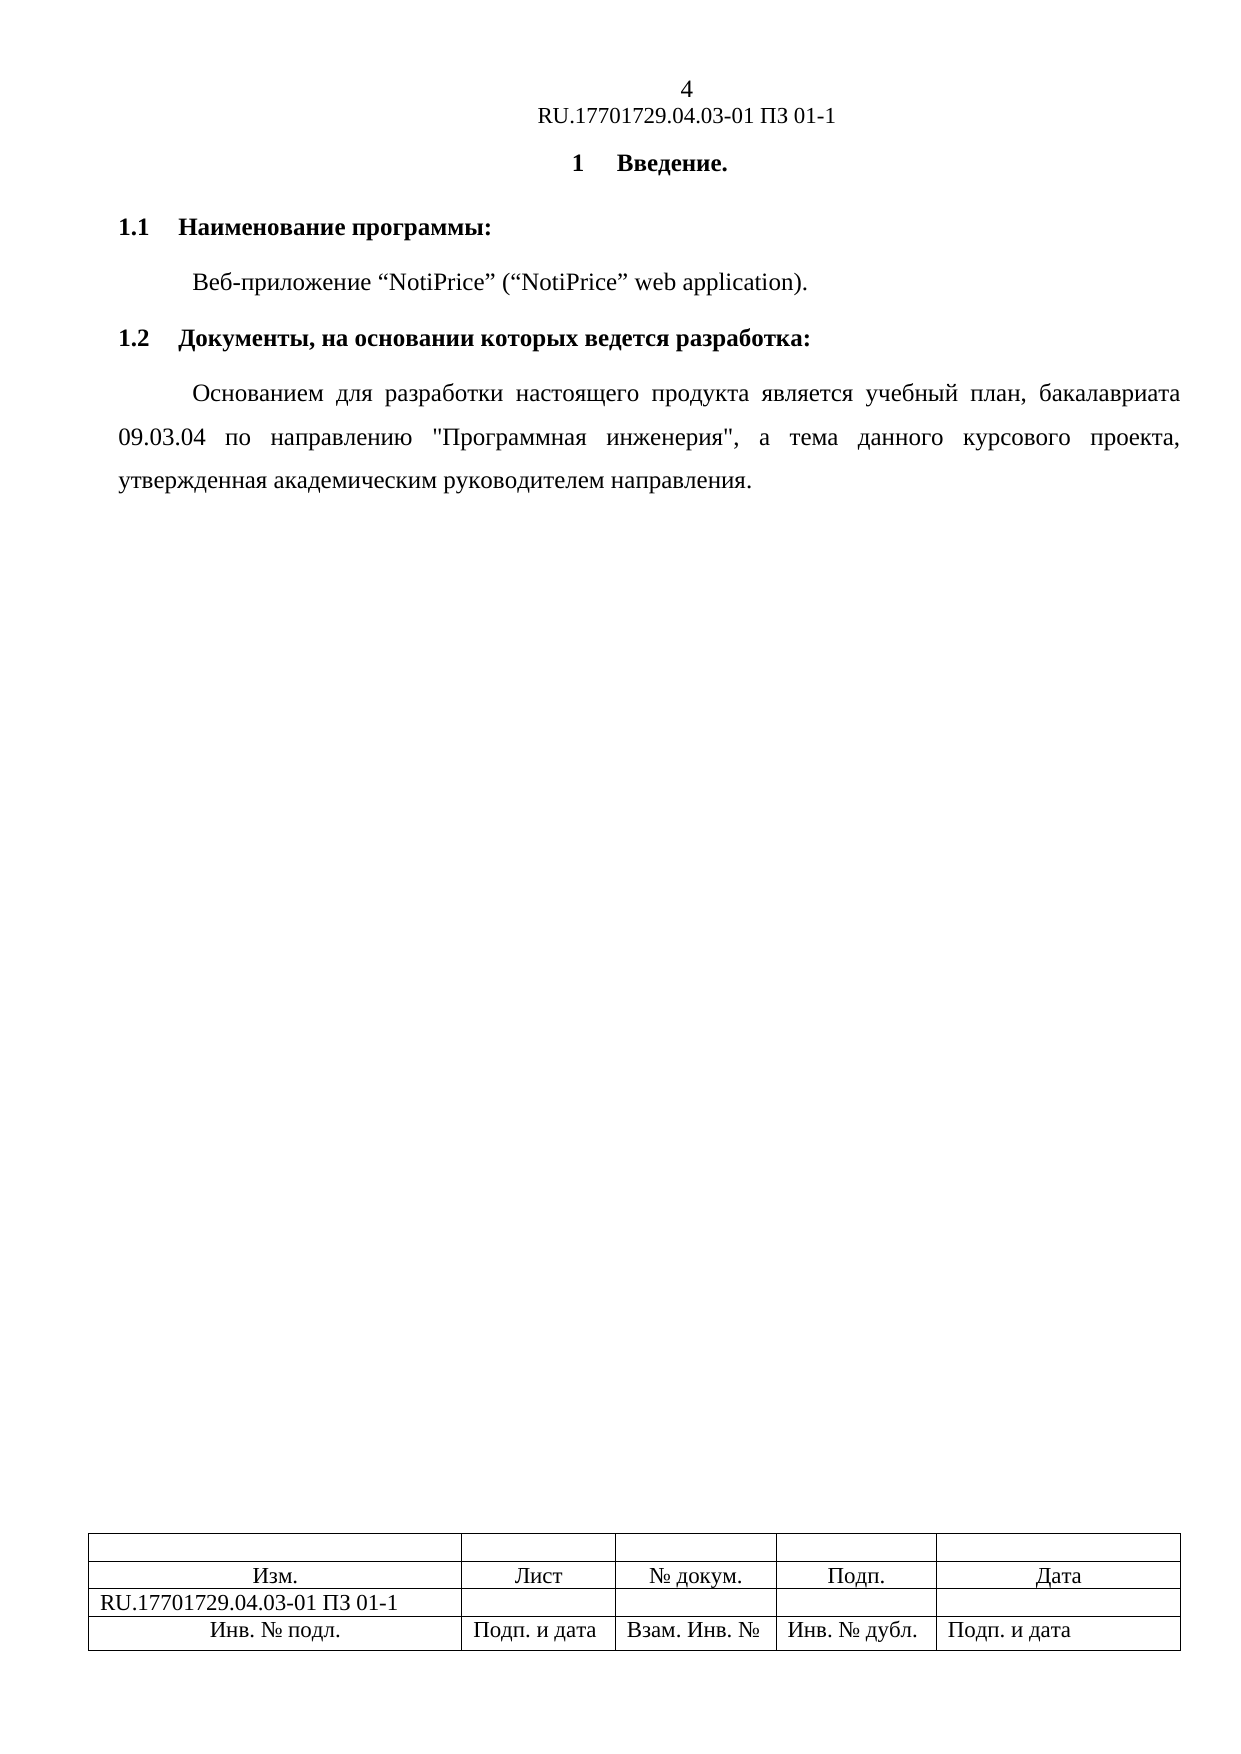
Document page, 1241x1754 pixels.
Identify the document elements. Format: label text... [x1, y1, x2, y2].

text Основанием для разработки настоящего продукта является учебный план, бакалавриата 09.03.04 по направлению "Программная инженерия", а тема данного курсового проекта, утвержденная академическим руководителем направления. [118, 378, 1181, 422]
text Основанием для разработки настоящего продукта является учебный план, бакалавриата 09.03.04 по направлению "Программная инженерия", а тема данного курсового проекта, утвержденная академическим руководителем направления. [118, 450, 1181, 493]
subtitle Наименование программы: [118, 212, 1181, 240]
subtitle Введение. [118, 148, 1181, 176]
subtitle Документы, на основании которых ведется разработка: [118, 323, 1181, 352]
text Веб-приложение “NotiPrice” (“NotiPrice” web application). [118, 267, 1181, 296]
